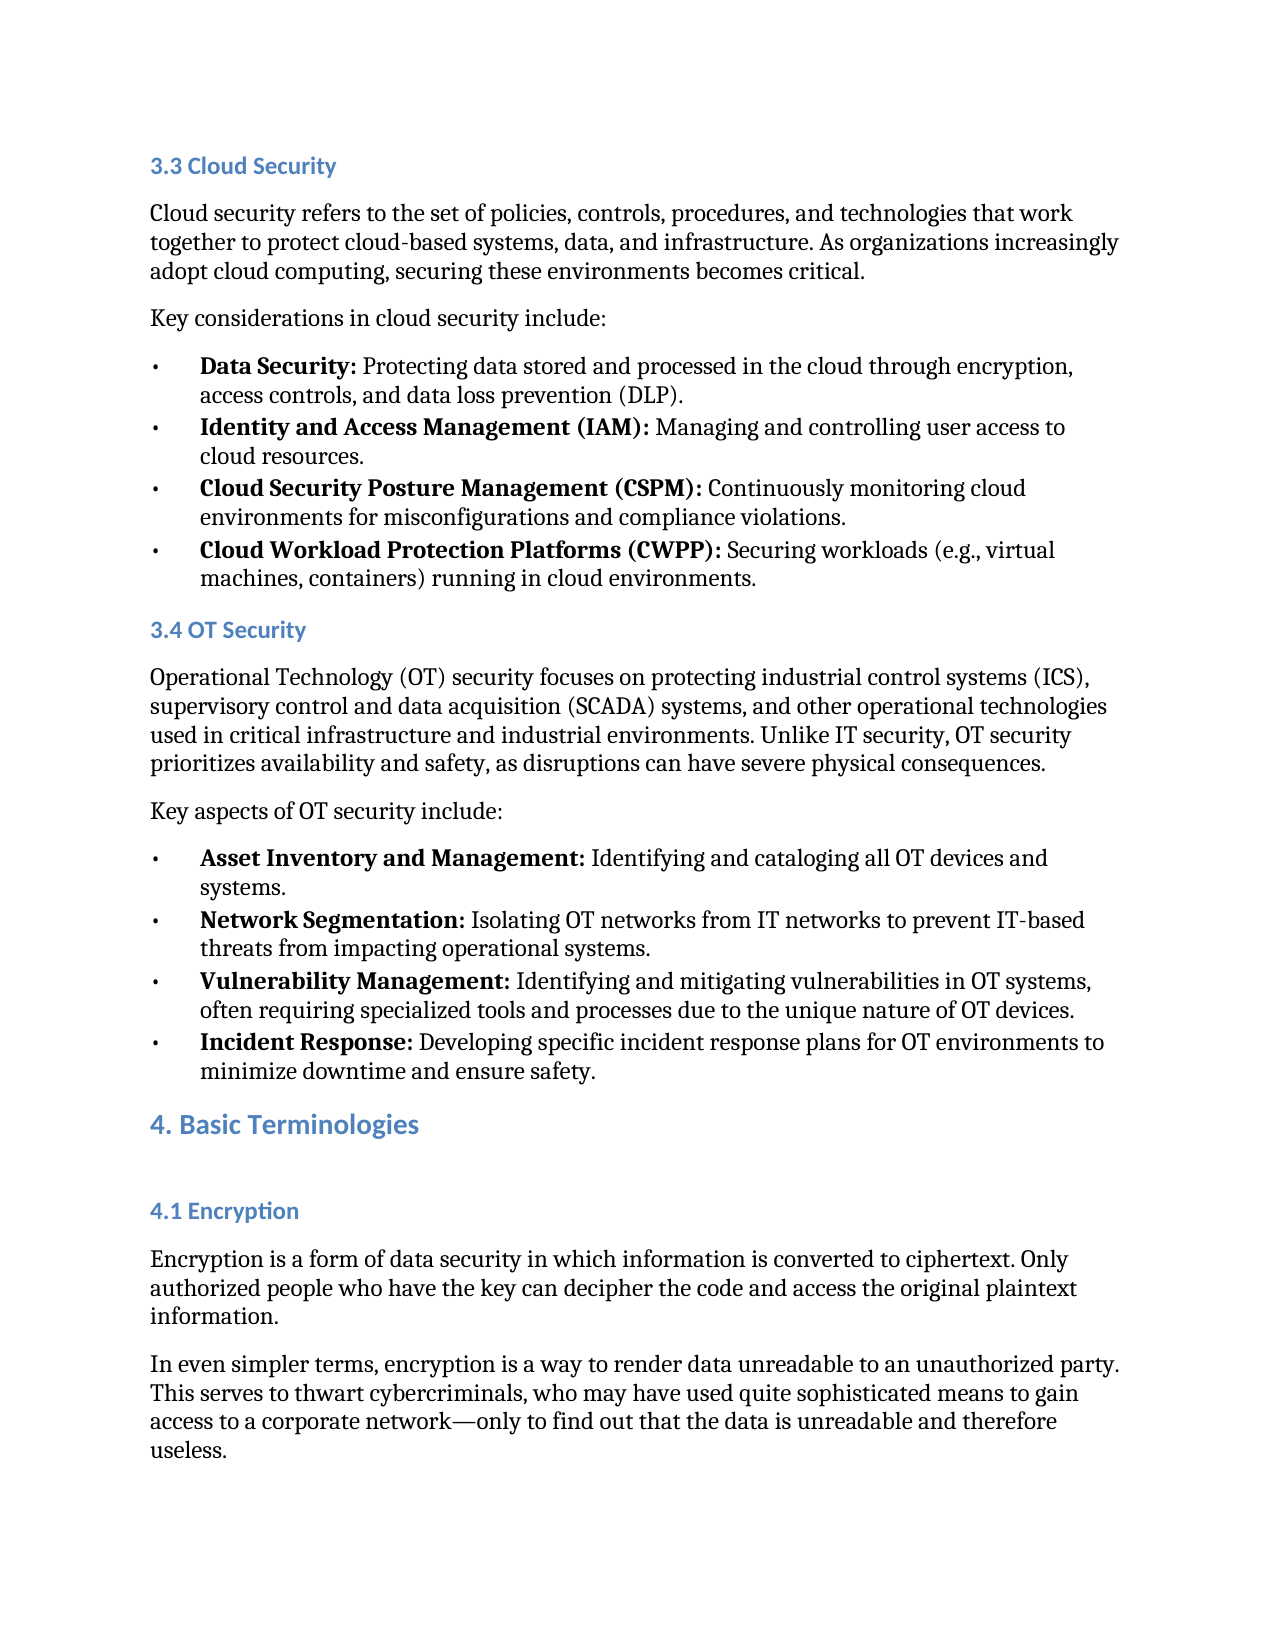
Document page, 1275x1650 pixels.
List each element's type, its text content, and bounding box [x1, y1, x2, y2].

subtitle 4.1 Encryption [150, 1195, 1125, 1226]
text Key aspects of OT security include: [150, 797, 1125, 826]
list Cloud Security Posture Management (CSPM): Continuously monitoring cloud environments for misconfigurations and compliance violations. [150, 474, 1125, 532]
list Incident Response: Developing specific incident response plans for OT environments to minimize downtime and ensure safety. [150, 1028, 1125, 1086]
list Asset Inventory and Management: Identifying and cataloging all OT devices and systems. [150, 844, 1125, 902]
text Key considerations in cloud security include: [150, 304, 1125, 333]
text Operational Technology (OT) security focuses on protecting industrial control systems (ICS), supervisory control and data acquisition (SCADA) systems, and other operational technologies used in critical infrastructure and industrial environments. Unlike IT security, OT security prioritizes availability and safety, as disruptions can have severe physical consequences. [150, 663, 1125, 778]
list Identity and Access Management (IAM): Managing and controlling user access to cloud resources. [150, 413, 1125, 471]
subtitle 4. Basic Terminologies [150, 1106, 1125, 1142]
text In even simpler terms, encryption is a way to render data unreadable to an unauthorized party. This serves to thwart cybercriminals, who may have used quite sophisticated means to gain access to a corporate network—only to find out that the data is unreadable and therefore useless. [150, 1350, 1125, 1465]
list Vulnerability Management: Identifying and mitigating vulnerabilities in OT systems, often requiring specialized tools and processes due to the unique nature of OT devices. [150, 967, 1125, 1024]
subtitle 3.4 OT Security [150, 614, 1125, 644]
subtitle 3.3 Cloud Security [150, 150, 1125, 181]
text Cloud security refers to the set of policies, controls, procedures, and technologies that work together to protect cloud-based systems, data, and infrastructure. As organizations increasingly adopt cloud computing, securing these environments becomes critical. [150, 199, 1125, 286]
list Data Security: Protecting data stored and processed in the cloud through encryption, access controls, and data loss prevention (DLP). [150, 352, 1125, 409]
text Encryption is a form of data security in which information is converted to ciphertext. Only authorized people who have the key can decipher the code and access the original plaintext information. [150, 1245, 1125, 1331]
list Cloud Workload Protection Platforms (CWPP): Securing workloads (e.g., virtual machines, containers) running in cloud environments. [150, 536, 1125, 593]
list Network Segmentation: Isolating OT networks from IT networks to prevent IT-based threats from impacting operational systems. [150, 906, 1125, 963]
